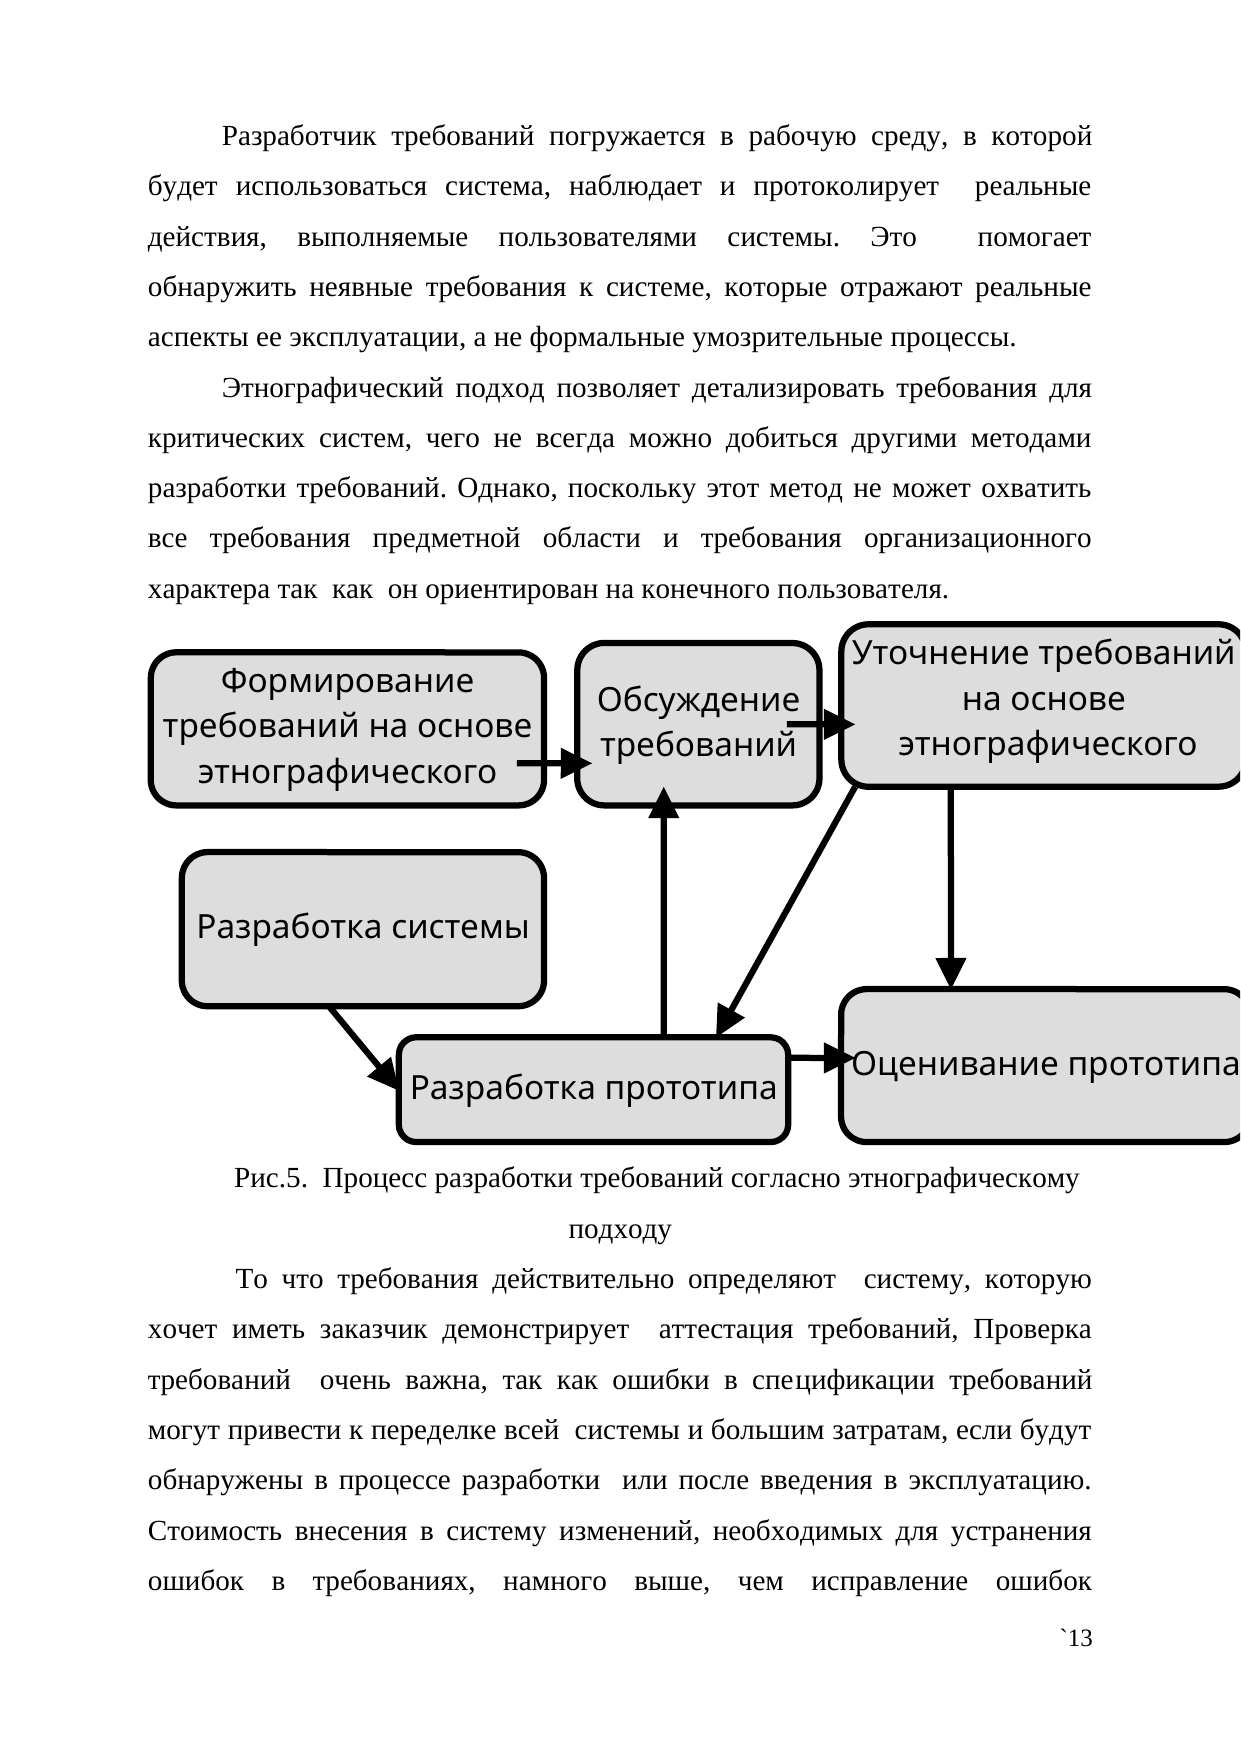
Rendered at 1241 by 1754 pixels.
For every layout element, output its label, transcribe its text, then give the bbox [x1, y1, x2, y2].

text Этнографический подход позволяет детализировать требования для критических систем, чего не всегда можно добиться другими методами разработки требований. Однако, поскольку этот метод не может охватить все требования предметной области и требования организационного характера так как он ориентирован на конечного пользователя. [148, 370, 1092, 604]
text Рис.5. Процесс разработки требований согласно этнографическому подходу [148, 1161, 1092, 1244]
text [148, 1261, 1092, 1597]
text Разработчик требований погружается в рабочую среду, в которой будет использоваться система, наблюдает и протоколирует реальные действия, выполняемые пользователями системы. Это помогает обнаружить неявные требования к системе, которые отражают реальные аспекты ее эксплуатации, а не формальные умозрительные процессы. [148, 118, 1092, 353]
